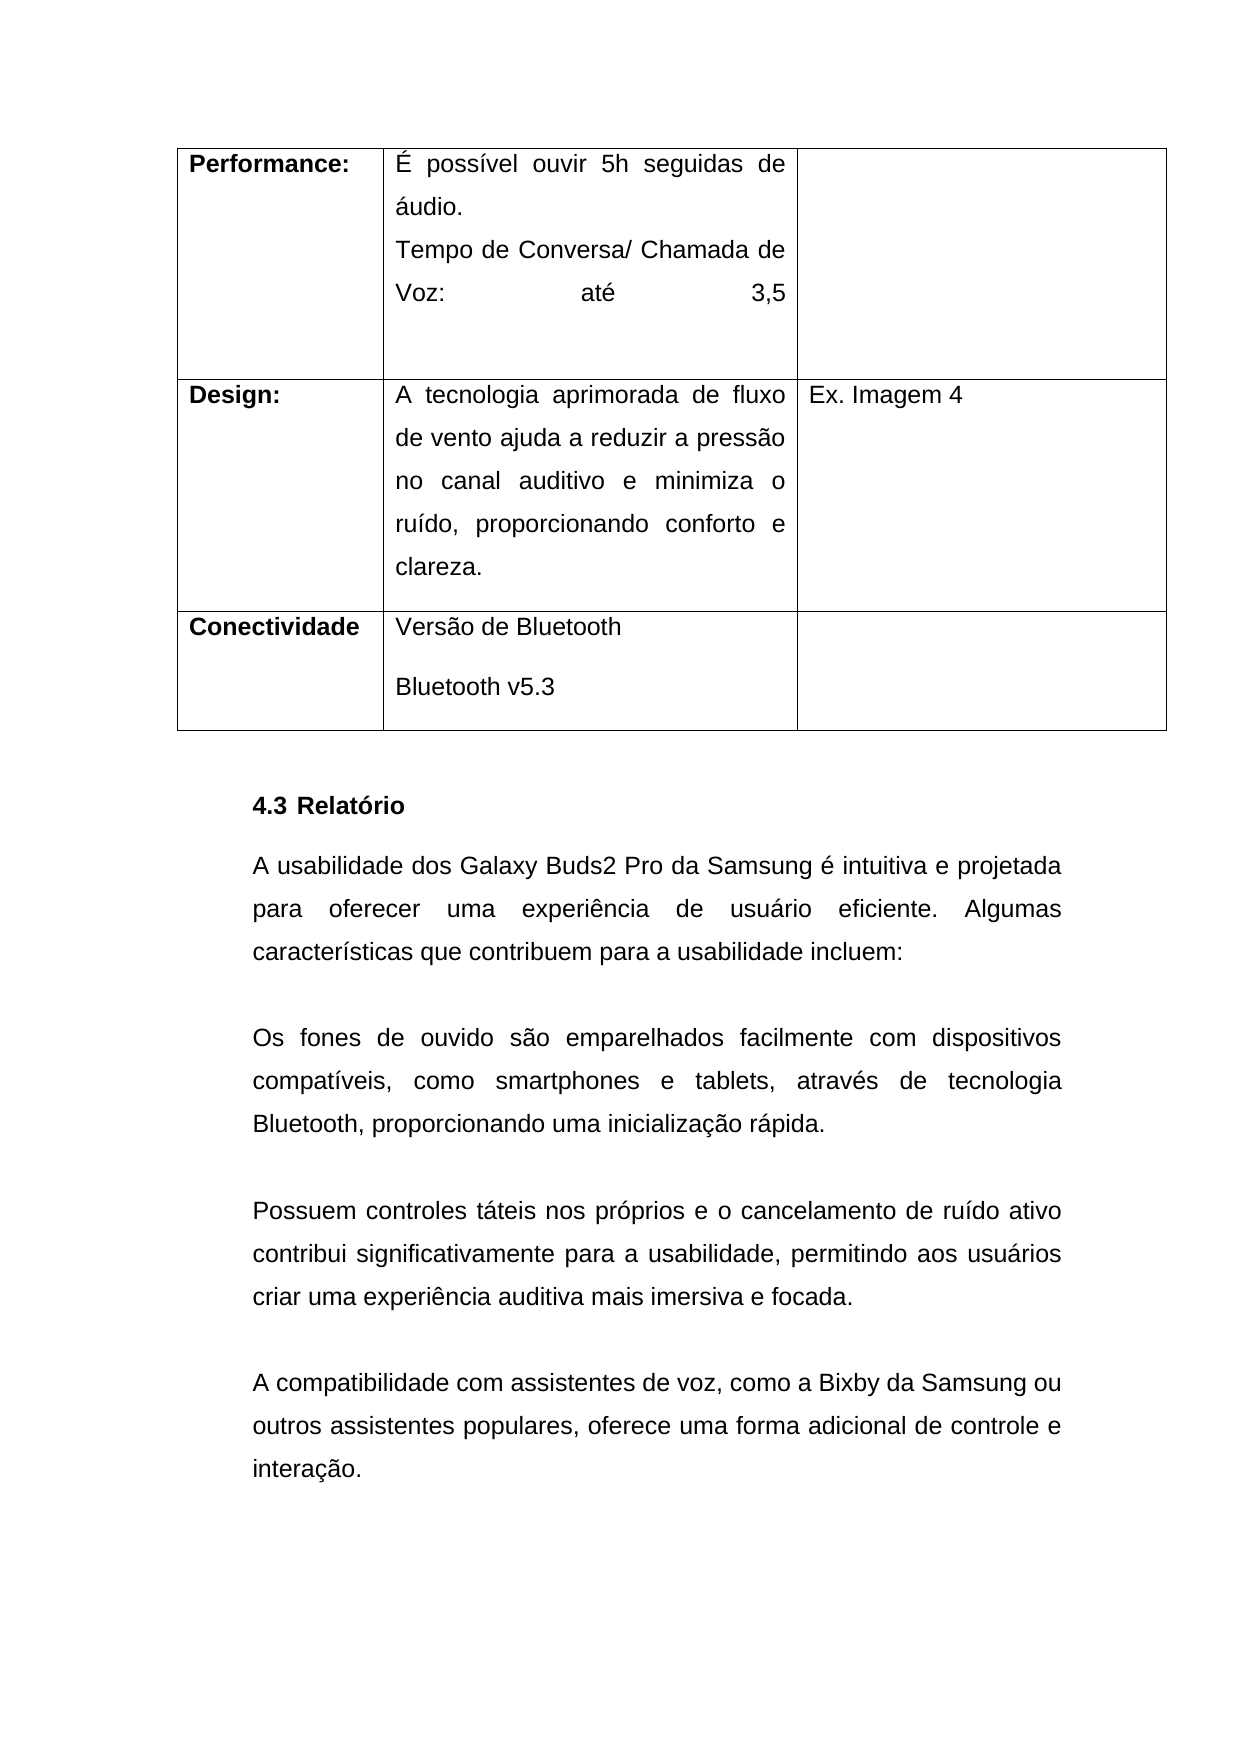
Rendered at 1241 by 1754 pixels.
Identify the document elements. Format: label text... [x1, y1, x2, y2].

table_cell Design: [178, 380, 383, 611]
table_cell Conectividade [178, 612, 383, 730]
table_cell É possível ouvir 5h seguidas de áudio. Tempo de Conversa/ Chamada de Voz: até 3,5 [384, 149, 797, 378]
table_cell A tecnologia aprimorada de fluxo de vento ajuda a reduzir a pressão no canal auditivo e minimiza o ruído, proporcionando conforto e clareza. [384, 380, 797, 611]
list A usabilidade dos Galaxy Buds2 Pro da Samsung é intuitiva e projetada para oferecer uma experiência de usuário eficiente. Algumas características que contribuem para a usabilidade incluem: [252, 851, 1063, 966]
list Possuem controles táteis nos próprios e o cancelamento de ruído ativo contribui significativamente para a usabilidade, permitindo aos usuários criar uma experiência auditiva mais imersiva e focada. [252, 1196, 1063, 1311]
table_cell [798, 149, 1166, 378]
list Os fones de ouvido são emparelhados facilmente com dispositivos compatíveis, como smartphones e tablets, através de tecnologia Bluetooth, proporcionando uma inicialização rápida. [252, 1023, 1063, 1138]
table_cell Ex. Imagem 4 [798, 380, 1166, 611]
table_cell Versão de Bluetooth Bluetooth v5.3 [384, 612, 797, 730]
list A compatibilidade com assistentes de voz, como a Bixby da Samsung ou outros assistentes populares, oferece uma forma adicional de controle e interação. [252, 1368, 1063, 1483]
table_cell Performance: [178, 149, 383, 378]
table_cell [798, 612, 1166, 730]
subtitle Relatório [252, 791, 1063, 819]
